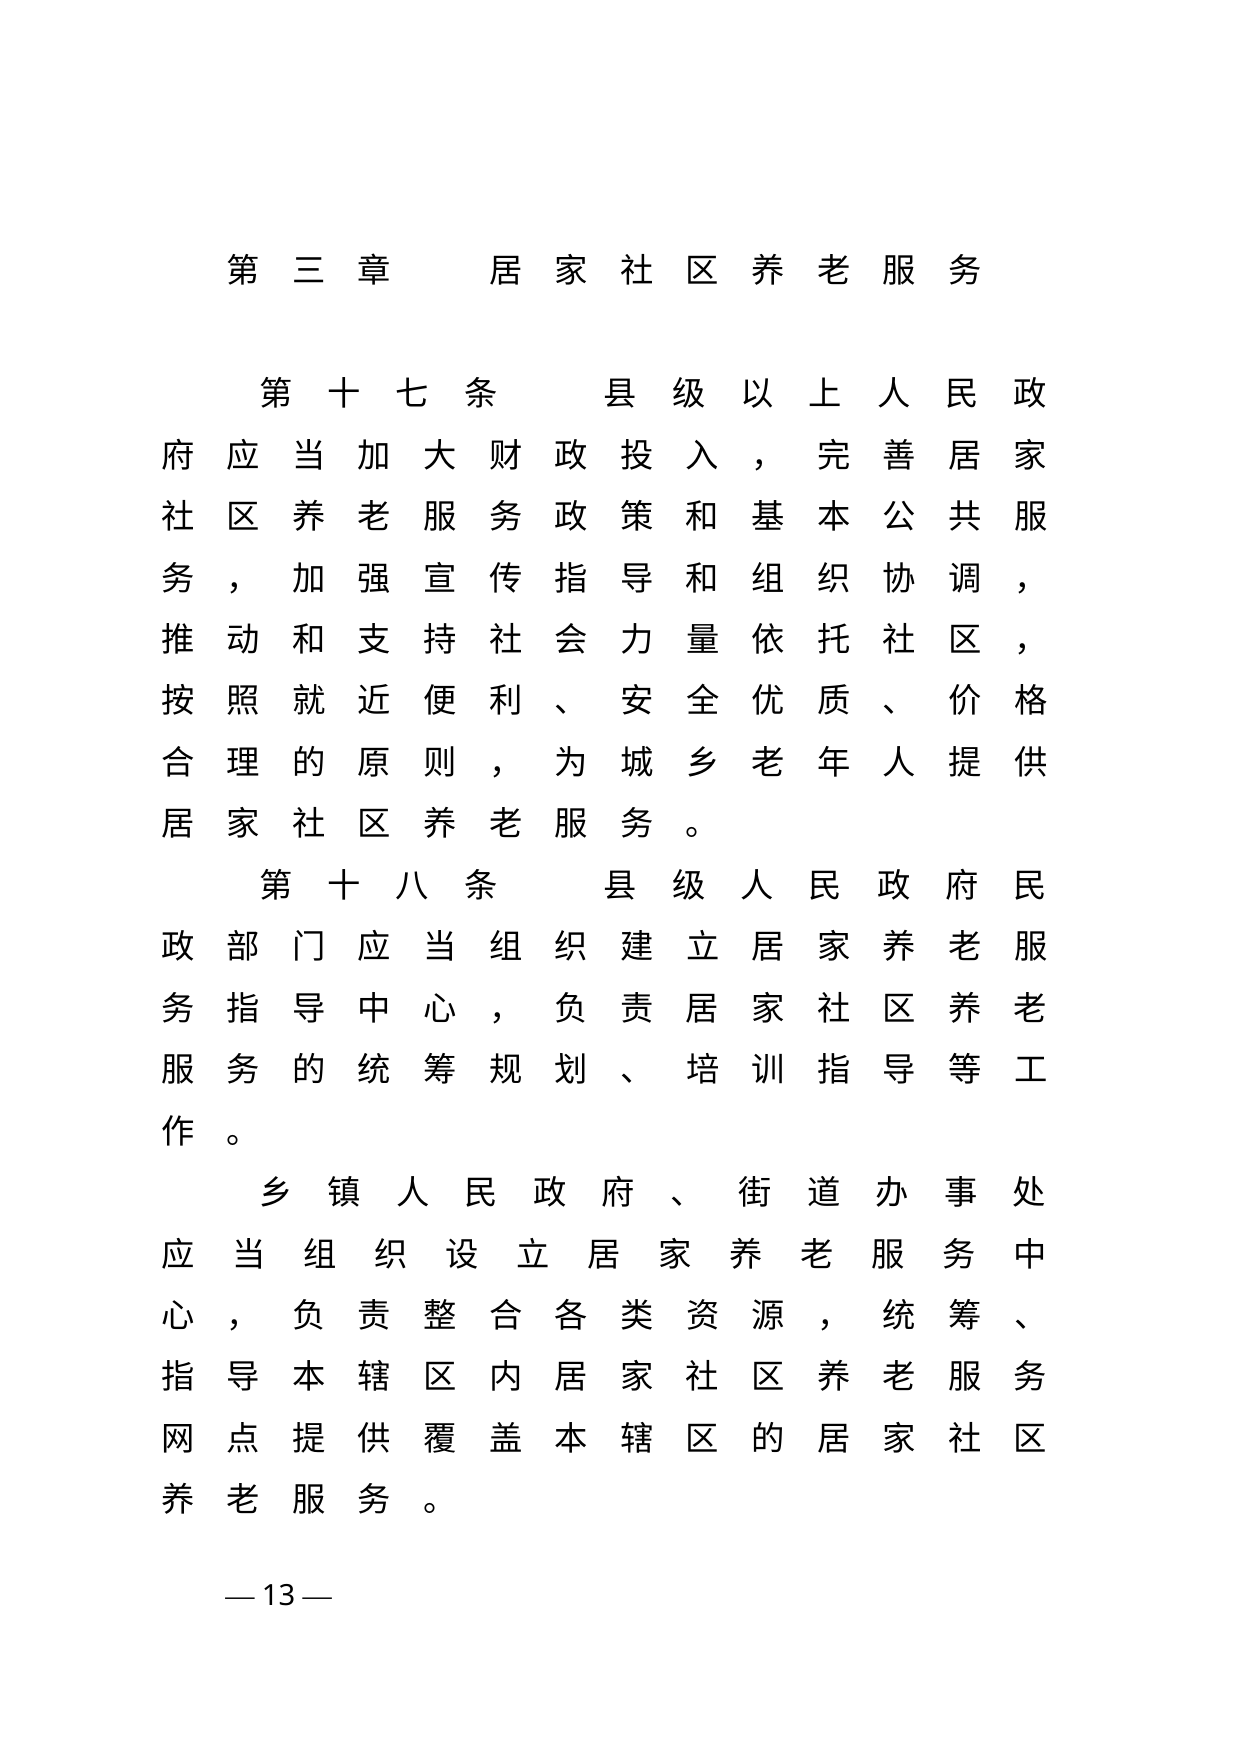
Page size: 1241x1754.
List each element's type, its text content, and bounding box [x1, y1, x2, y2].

text 第十八条 县级人民政府民政部门应当组织建立居家养老服务指导中心，负责居家社区养老服务的统筹规划、培训指导等工作。 [161, 852, 1079, 1159]
text 第十七条 县级以上人民政府应当加大财政投入，完善居家社区养老服务政策和基本公共服务，加强宣传指导和组织协调，推动和支持社会力量依托社区，按照就近便利、安全优质、价格合理的原则，为城乡老年人提供居家社区养老服务。 [161, 360, 1079, 852]
text 第三章 居家社区养老服务 [161, 237, 1079, 299]
text 乡镇人民政府、街道办事处应当组织设立居家养老服务中心，负责整合各类资源，统筹、指导本辖区内居家社区养老服务网点提供覆盖本辖区的居家社区养老服务。 [161, 1159, 1079, 1528]
